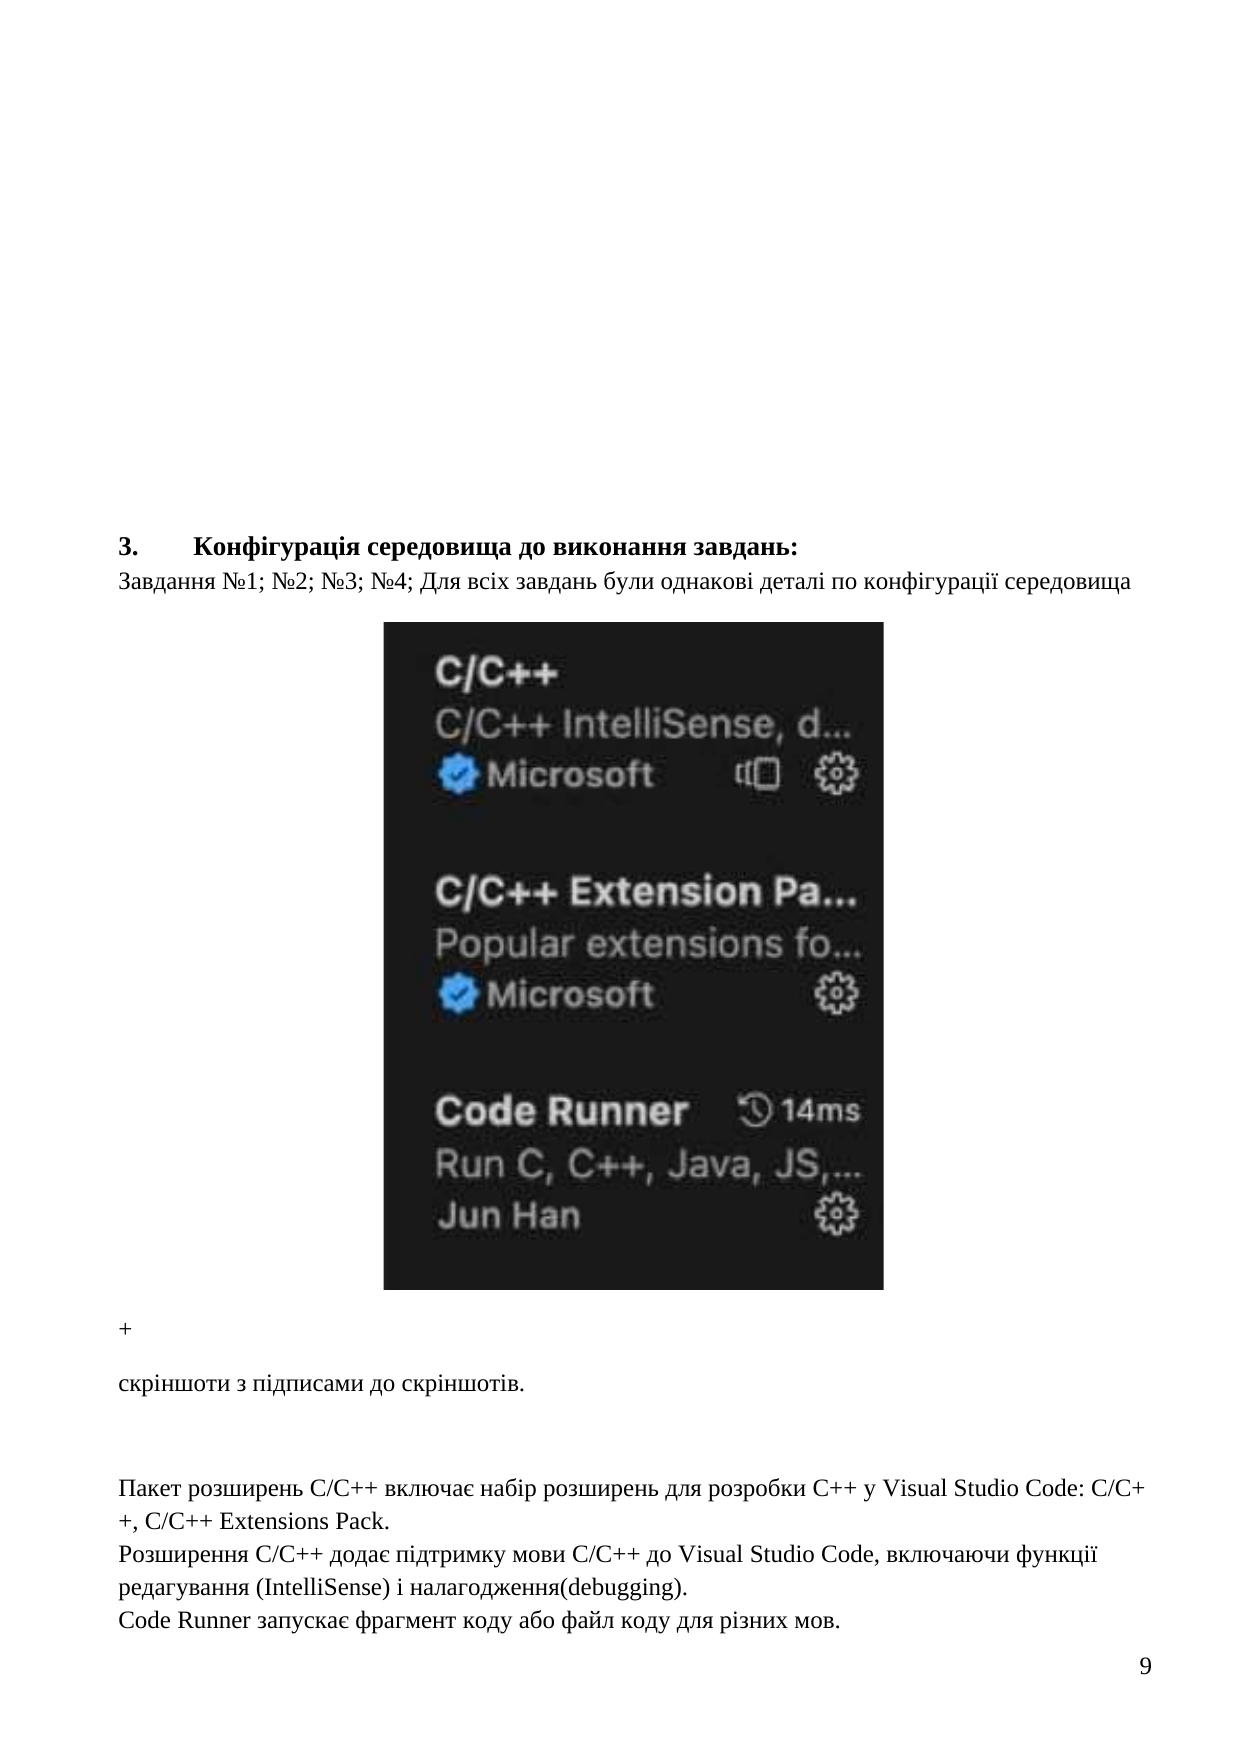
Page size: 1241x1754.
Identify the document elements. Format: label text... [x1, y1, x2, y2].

text 3. Конфігурація середовища до виконання завдань: [118, 530, 1152, 562]
text Розширення C/C++ додає підтримку мови C/C++ до Visual Studio Code, включаючи функції редагування (IntelliSense) і налагодження(debugging). [118, 1539, 1152, 1601]
text скріншоти з підписами до скріншотів. [118, 1368, 1152, 1397]
text Пакет розширень C/C++ включає набір розширень для розробки C++ у Visual Studio Code: C/C++, C/C++ Extensions Pack. [118, 1473, 1152, 1535]
picture [383, 622, 884, 1290]
text Code Runner запускає фрагмент коду або файл коду для різних мов. [118, 1605, 1152, 1634]
